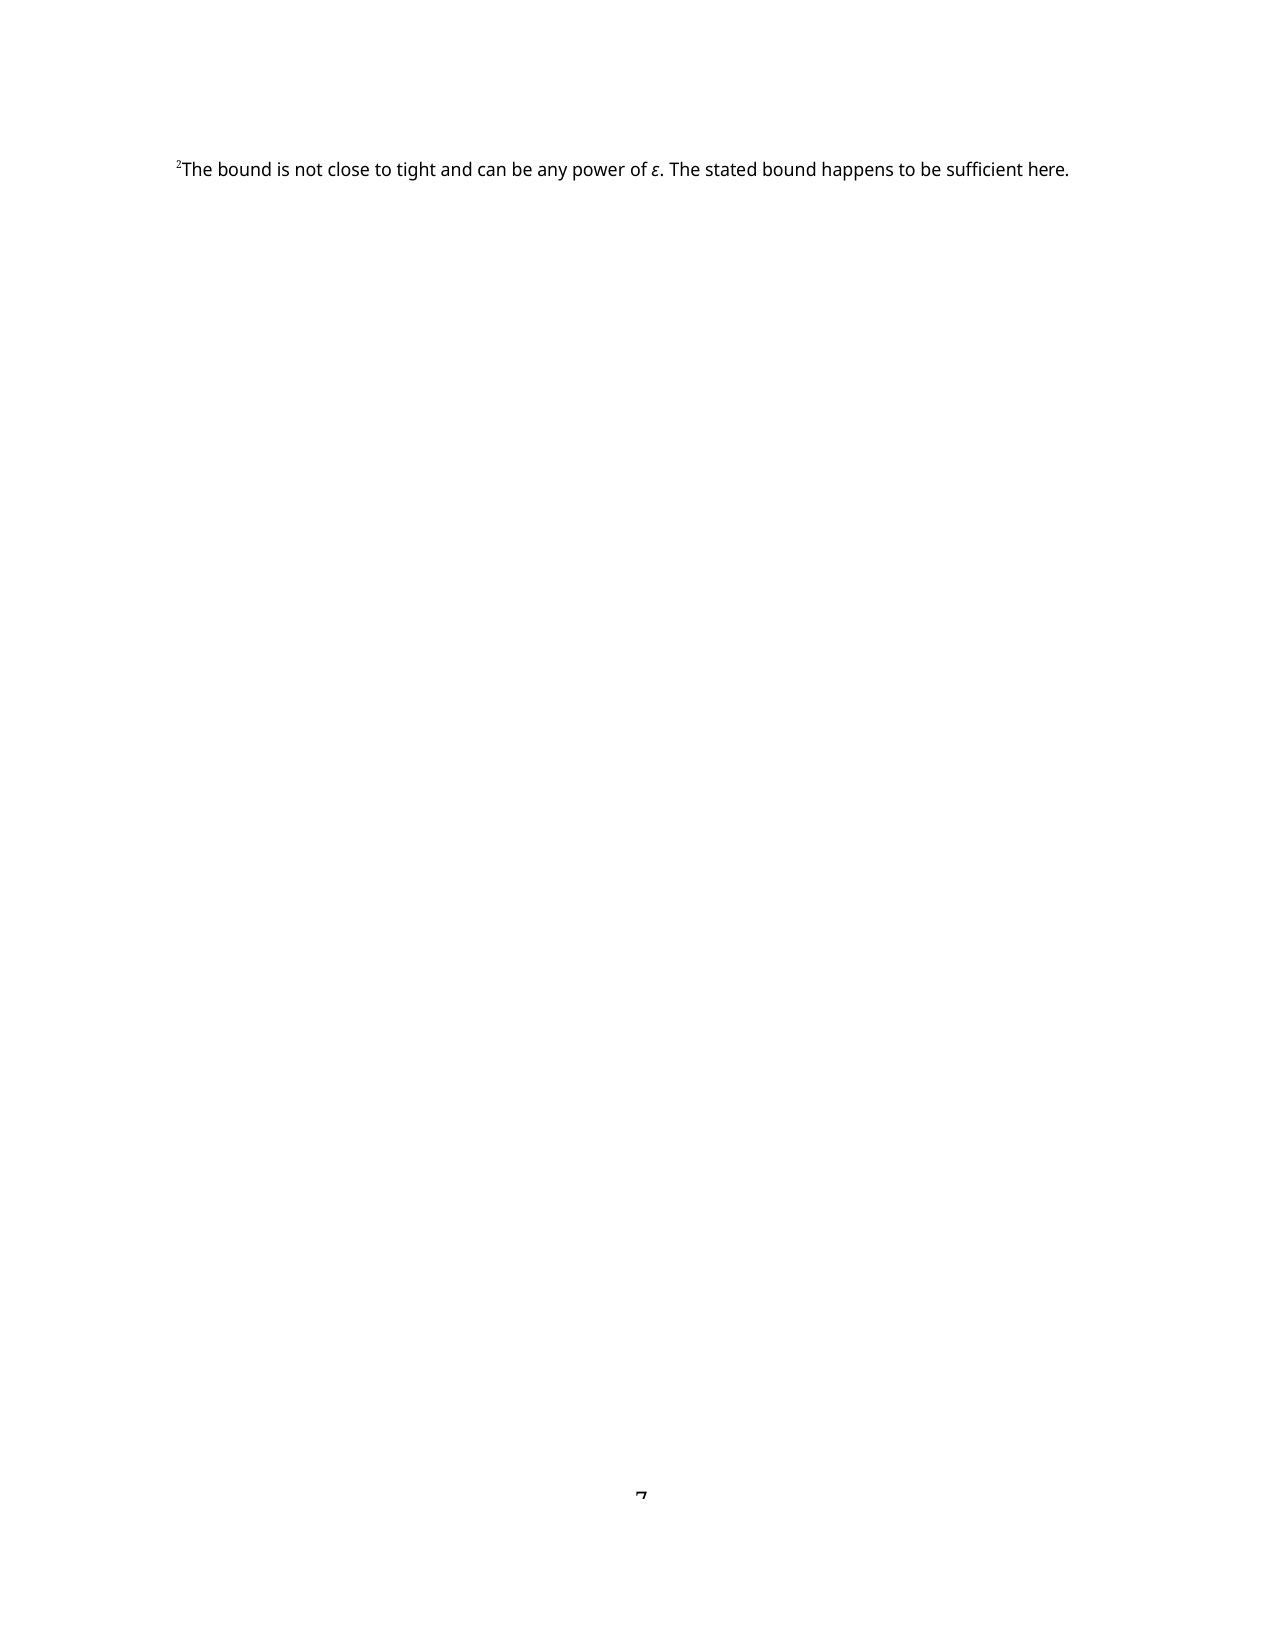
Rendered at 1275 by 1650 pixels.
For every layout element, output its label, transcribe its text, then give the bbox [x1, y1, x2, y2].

text 2The bound is not close to tight and can be any power of ε. The stated bound happens to be sufficient here. [176, 156, 1198, 182]
